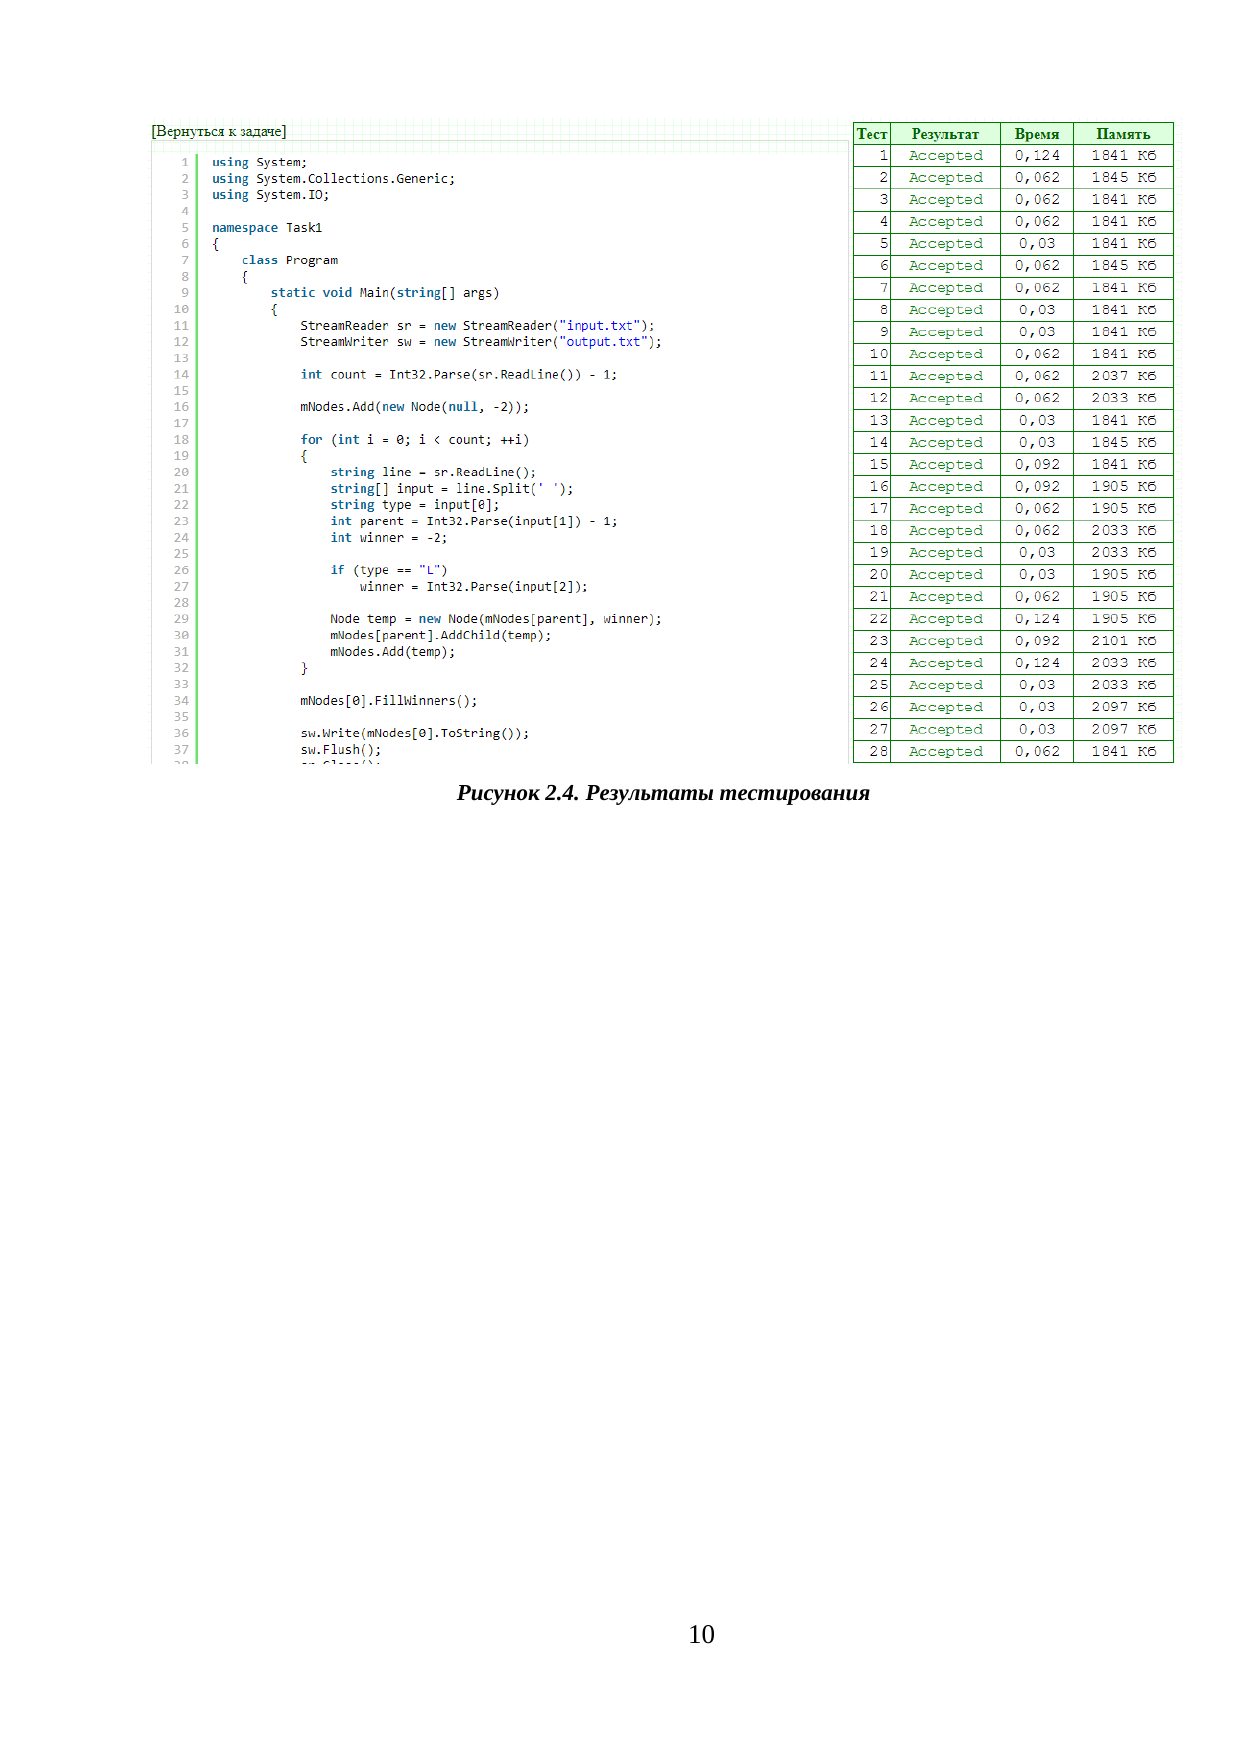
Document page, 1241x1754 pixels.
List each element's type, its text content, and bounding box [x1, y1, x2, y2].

picture [147, 118, 1182, 764]
